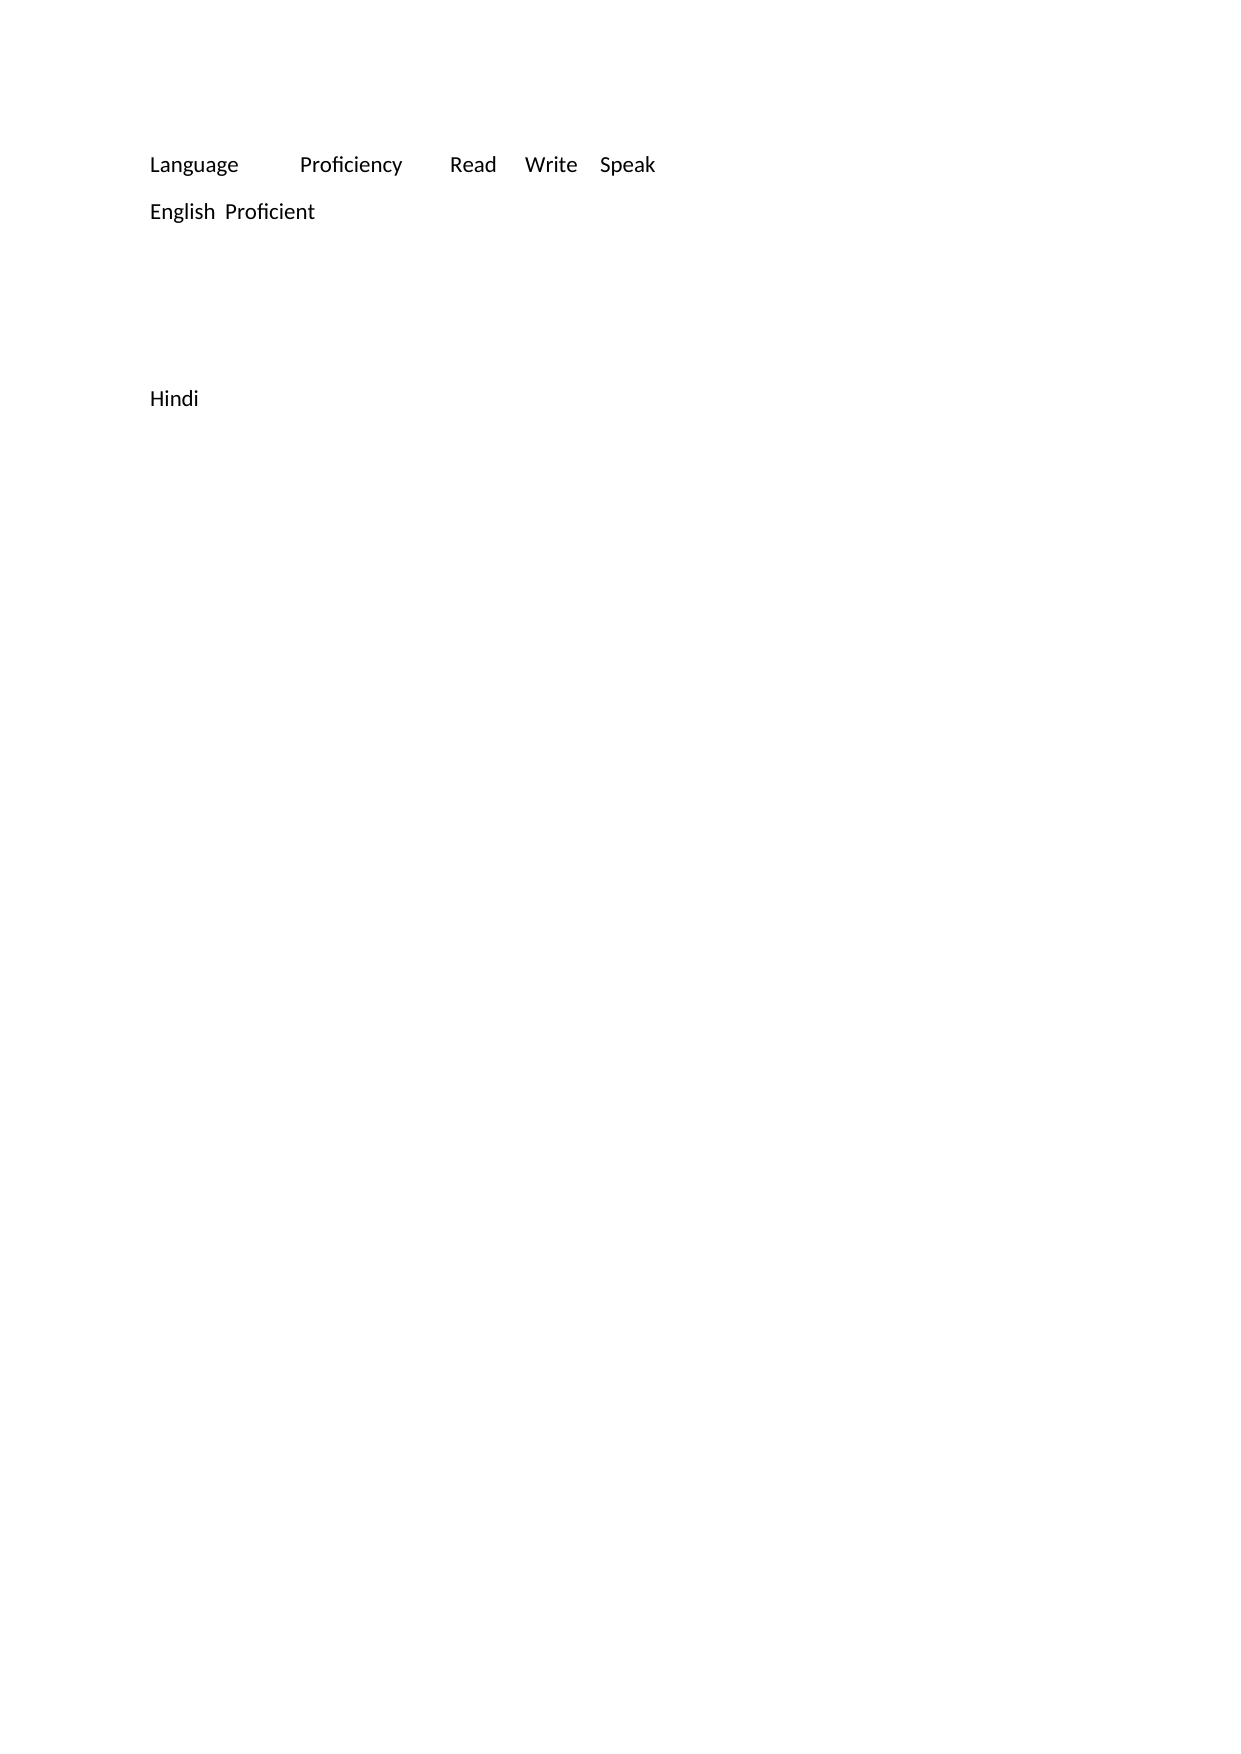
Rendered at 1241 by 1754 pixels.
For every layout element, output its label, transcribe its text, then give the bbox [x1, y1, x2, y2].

text Hindi [150, 384, 1090, 412]
text English Proficient [150, 197, 1090, 225]
text Language Proficiency Read Write Speak [150, 150, 1090, 178]
